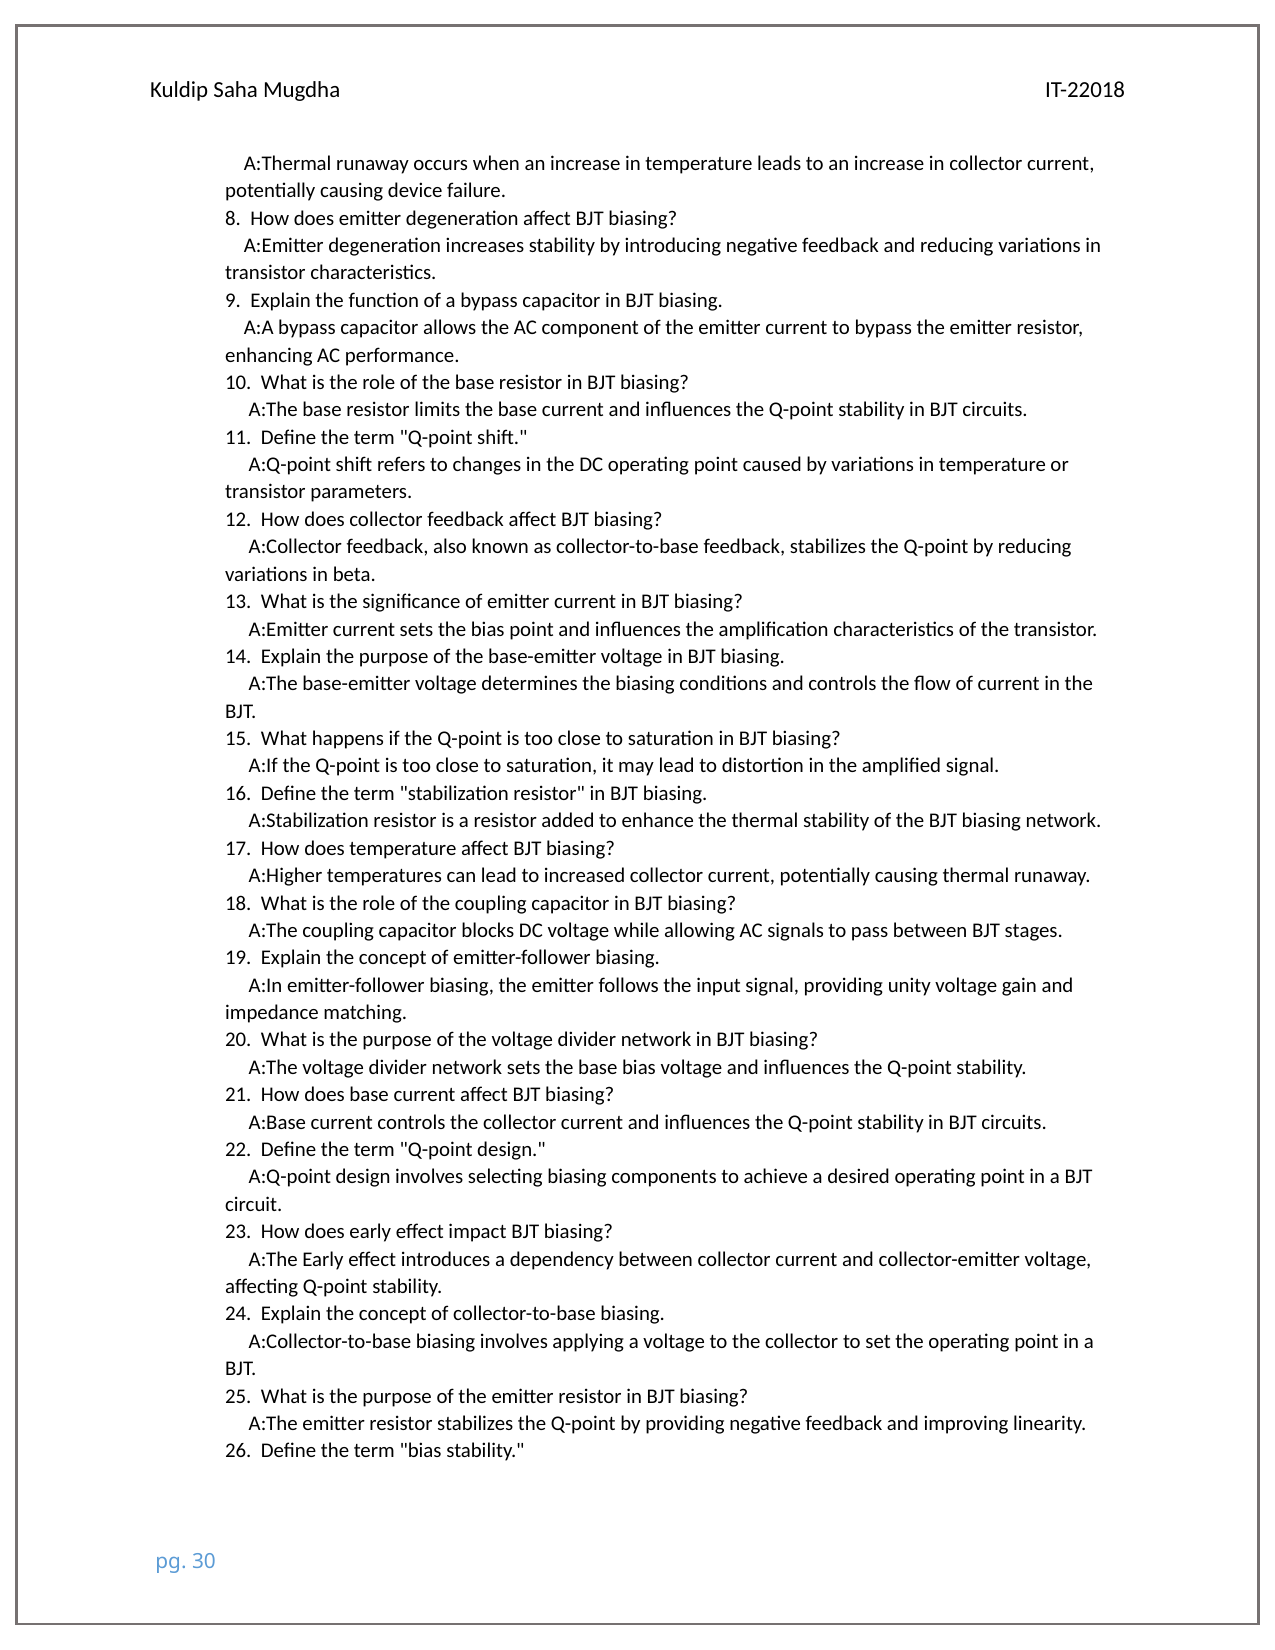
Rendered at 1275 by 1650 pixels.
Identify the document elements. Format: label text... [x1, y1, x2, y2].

list 24. Explain the concept of collector-to-base biasing. [225, 1301, 1125, 1326]
list 13. What is the significance of emitter current in BJT biasing? [225, 588, 1125, 614]
list A:Higher temperatures can lead to increased collector current, potentially causing thermal runaway. [225, 862, 1125, 888]
list 23. How does early effect impact BJT biasing? [225, 1218, 1125, 1244]
list 16. Define the term "stabilization resistor" in BJT biasing. [225, 780, 1125, 806]
list 11. Define the term "Q-point shift." [225, 424, 1125, 449]
list 20. What is the purpose of the voltage divider network in BJT biasing? [225, 1027, 1125, 1052]
list 22. Define the term "Q-point design." [225, 1136, 1125, 1162]
list A:The Early effect introduces a dependency between collector current and collector-emitter voltage, affecting Q-point stability. [225, 1246, 1125, 1299]
list A:A bypass capacitor allows the AC component of the emitter current to bypass the emitter resistor, enhancing AC performance. [225, 314, 1125, 367]
list 9. Explain the function of a bypass capacitor in BJT biasing. [225, 287, 1125, 312]
list 17. How does temperature affect BJT biasing? [225, 835, 1125, 860]
list A:Stabilization resistor is a resistor added to enhance the thermal stability of the BJT biasing network. [225, 807, 1125, 833]
list A:Collector-to-base biasing involves applying a voltage to the collector to set the operating point in a BJT. [225, 1328, 1125, 1381]
list 19. Explain the concept of emitter-follower biasing. [225, 944, 1125, 970]
list 8. How does emitter degeneration affect BJT biasing? [225, 205, 1125, 230]
list 26. Define the term "bias stability." [225, 1438, 1125, 1463]
list 15. What happens if the Q-point is too close to saturation in BJT biasing? [225, 725, 1125, 751]
list A:Q-point design involves selecting biasing components to achieve a desired operating point in a BJT circuit. [225, 1164, 1125, 1216]
list A:Q-point shift refers to changes in the DC operating point caused by variations in temperature or transistor parameters. [225, 451, 1125, 504]
list A:Emitter degeneration increases stability by introducing negative feedback and reducing variations in transistor characteristics. [225, 232, 1125, 285]
list A:The base resistor limits the base current and influences the Q-point stability in BJT circuits. [225, 397, 1125, 422]
list A:The voltage divider network sets the base bias voltage and influences the Q-point stability. [225, 1054, 1125, 1079]
list 14. Explain the purpose of the base-emitter voltage in BJT biasing. [225, 643, 1125, 668]
list A:Collector feedback, also known as collector-to-base feedback, stabilizes the Q-point by reducing variations in beta. [225, 533, 1125, 586]
list A:The coupling capacitor blocks DC voltage while allowing AC signals to pass between BJT stages. [225, 917, 1125, 942]
list 18. What is the role of the coupling capacitor in BJT biasing? [225, 890, 1125, 915]
list A:If the Q-point is too close to saturation, it may lead to distortion in the amplified signal. [225, 753, 1125, 778]
list A:The emitter resistor stabilizes the Q-point by providing negative feedback and improving linearity. [225, 1410, 1125, 1436]
list A:Emitter current sets the bias point and influences the amplification characteristics of the transistor. [225, 616, 1125, 641]
list 21. How does base current affect BJT biasing? [225, 1081, 1125, 1107]
list A:In emitter-follower biasing, the emitter follows the input signal, providing unity voltage gain and impedance matching. [225, 972, 1125, 1025]
list A:The base-emitter voltage determines the biasing conditions and controls the flow of current in the BJT. [225, 671, 1125, 723]
list A:Thermal runaway occurs when an increase in temperature leads to an increase in collector current, potentially causing device failure. [225, 150, 1125, 203]
list A:Base current controls the collector current and influences the Q-point stability in BJT circuits. [225, 1109, 1125, 1134]
list 12. How does collector feedback affect BJT biasing? [225, 506, 1125, 532]
list 25. What is the purpose of the emitter resistor in BJT biasing? [225, 1383, 1125, 1408]
list 10. What is the role of the base resistor in BJT biasing? [225, 369, 1125, 394]
